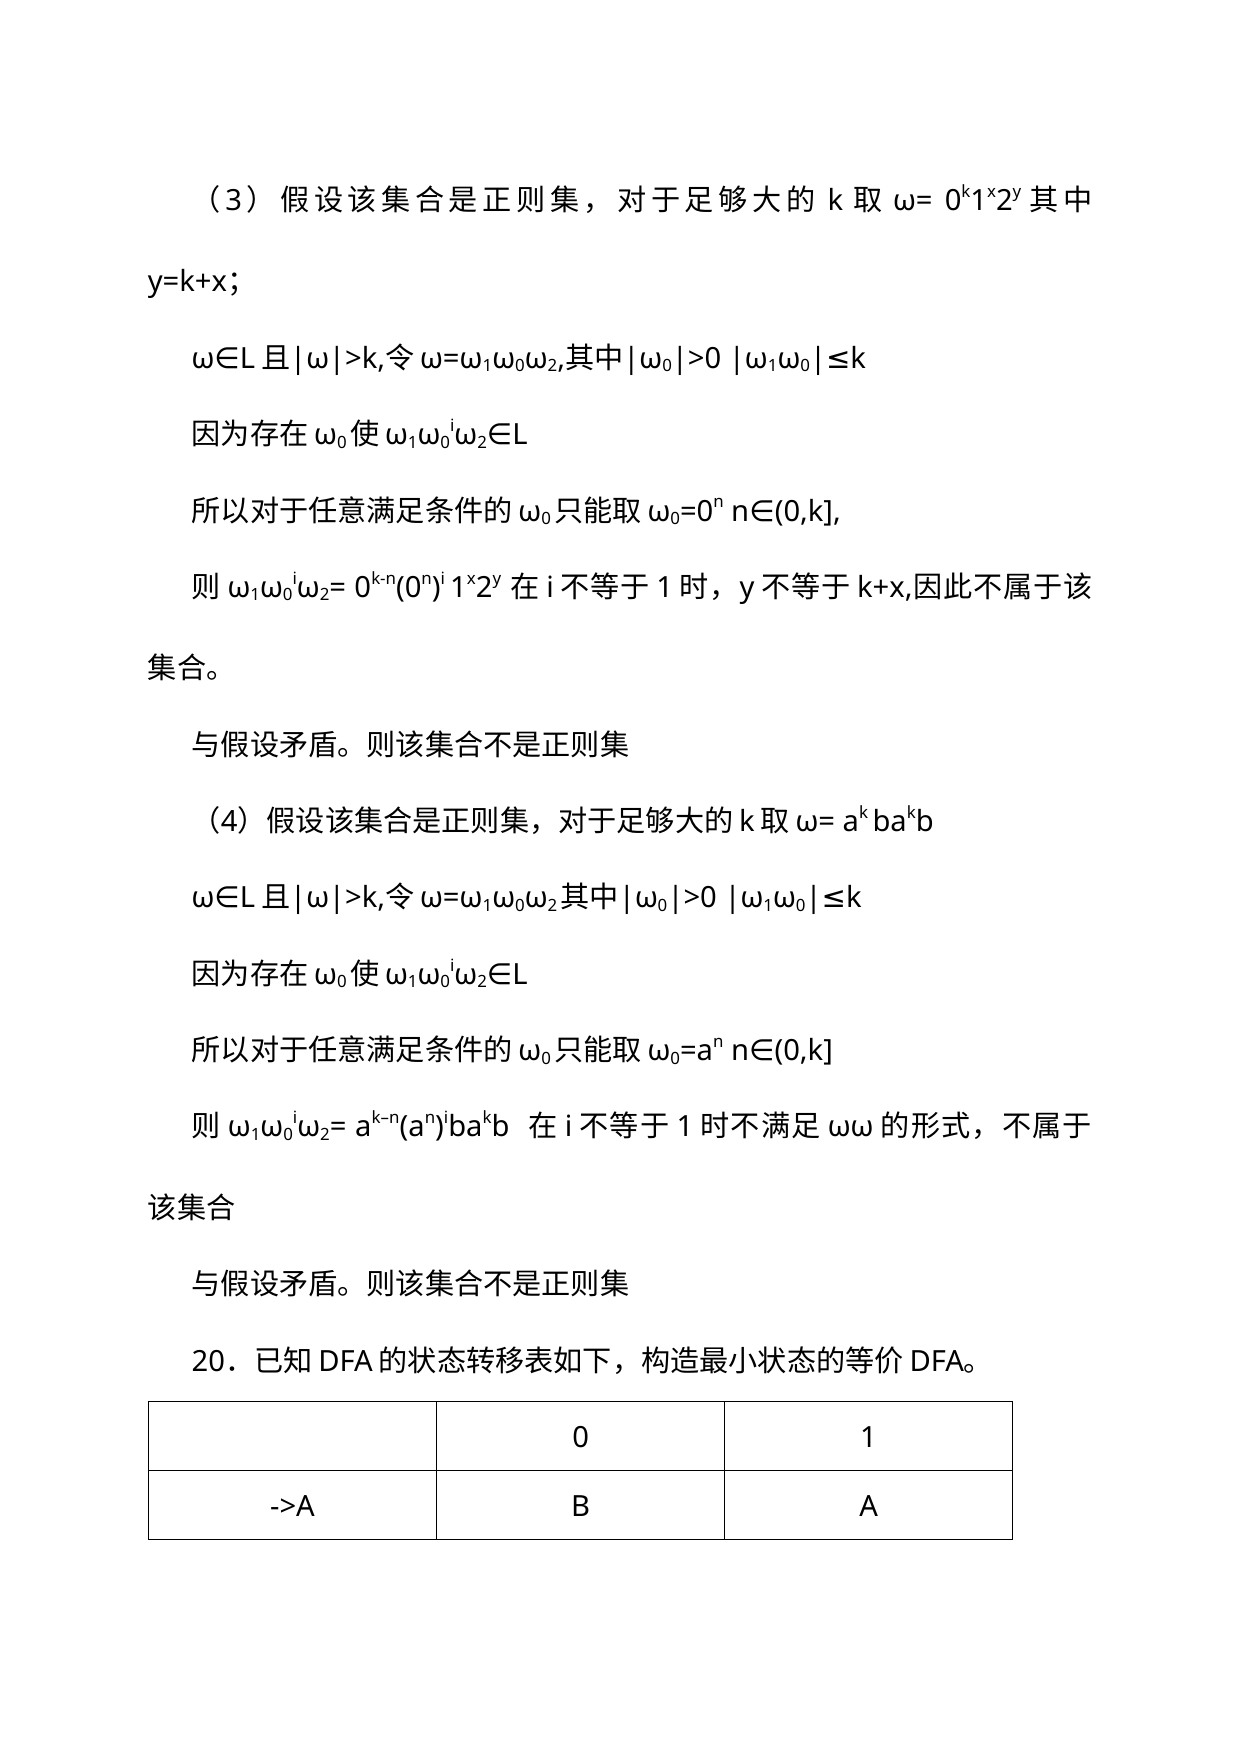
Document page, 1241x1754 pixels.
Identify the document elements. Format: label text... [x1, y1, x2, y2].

text 与假设矛盾。则该集合不是正则集 [148, 1248, 1092, 1316]
table_cell A [725, 1471, 1012, 1539]
table_cell ->A [149, 1471, 436, 1539]
text ω∈L且|ω|>k,令ω=ω1ω0ω2,其中|ω0|>0 |ω1ω0|≤k [148, 322, 1092, 389]
text 因为存在ω0使ω1ω0iω2∈L [148, 938, 1092, 1006]
text 所以对于任意满足条件的ω0只能取ω0=an n∈(0,k] [148, 1014, 1092, 1082]
table_header 0 [437, 1402, 724, 1470]
text 则ω1ω0iω2= ak–n(an)ibakb 在i不等于1时不满足ωω的形式，不属于该集合 [148, 1090, 1092, 1240]
text ω∈L且|ω|>k,令ω=ω1ω0ω2其中|ω0|>0 |ω1ω0|≤k [148, 861, 1092, 929]
table_header 1 [725, 1402, 1012, 1470]
table_cell B [437, 1471, 724, 1539]
table_header [149, 1402, 436, 1470]
text 20．已知DFA的状态转移表如下，构造最小状态的等价DFA。 [148, 1324, 1092, 1392]
text 所以对于任意满足条件的ω0只能取ω0=0n n∈(0,k], [148, 474, 1092, 542]
text 因为存在ω0使ω1ω0iω2∈L [148, 398, 1092, 466]
text （3）假设该集合是正则集，对于足够大的k取ω= 0k1x2y其中y=k+x； [148, 164, 1092, 313]
text 与假设矛盾。则该集合不是正则集 [148, 708, 1092, 776]
text （4）假设该集合是正则集，对于足够大的k取ω= ak bakb [148, 785, 1092, 853]
text 则ω1ω0iω2= 0k-n(0n)i 1x2y 在i不等于1时，y不等于k+x,因此不属于该集合。 [148, 551, 1092, 700]
